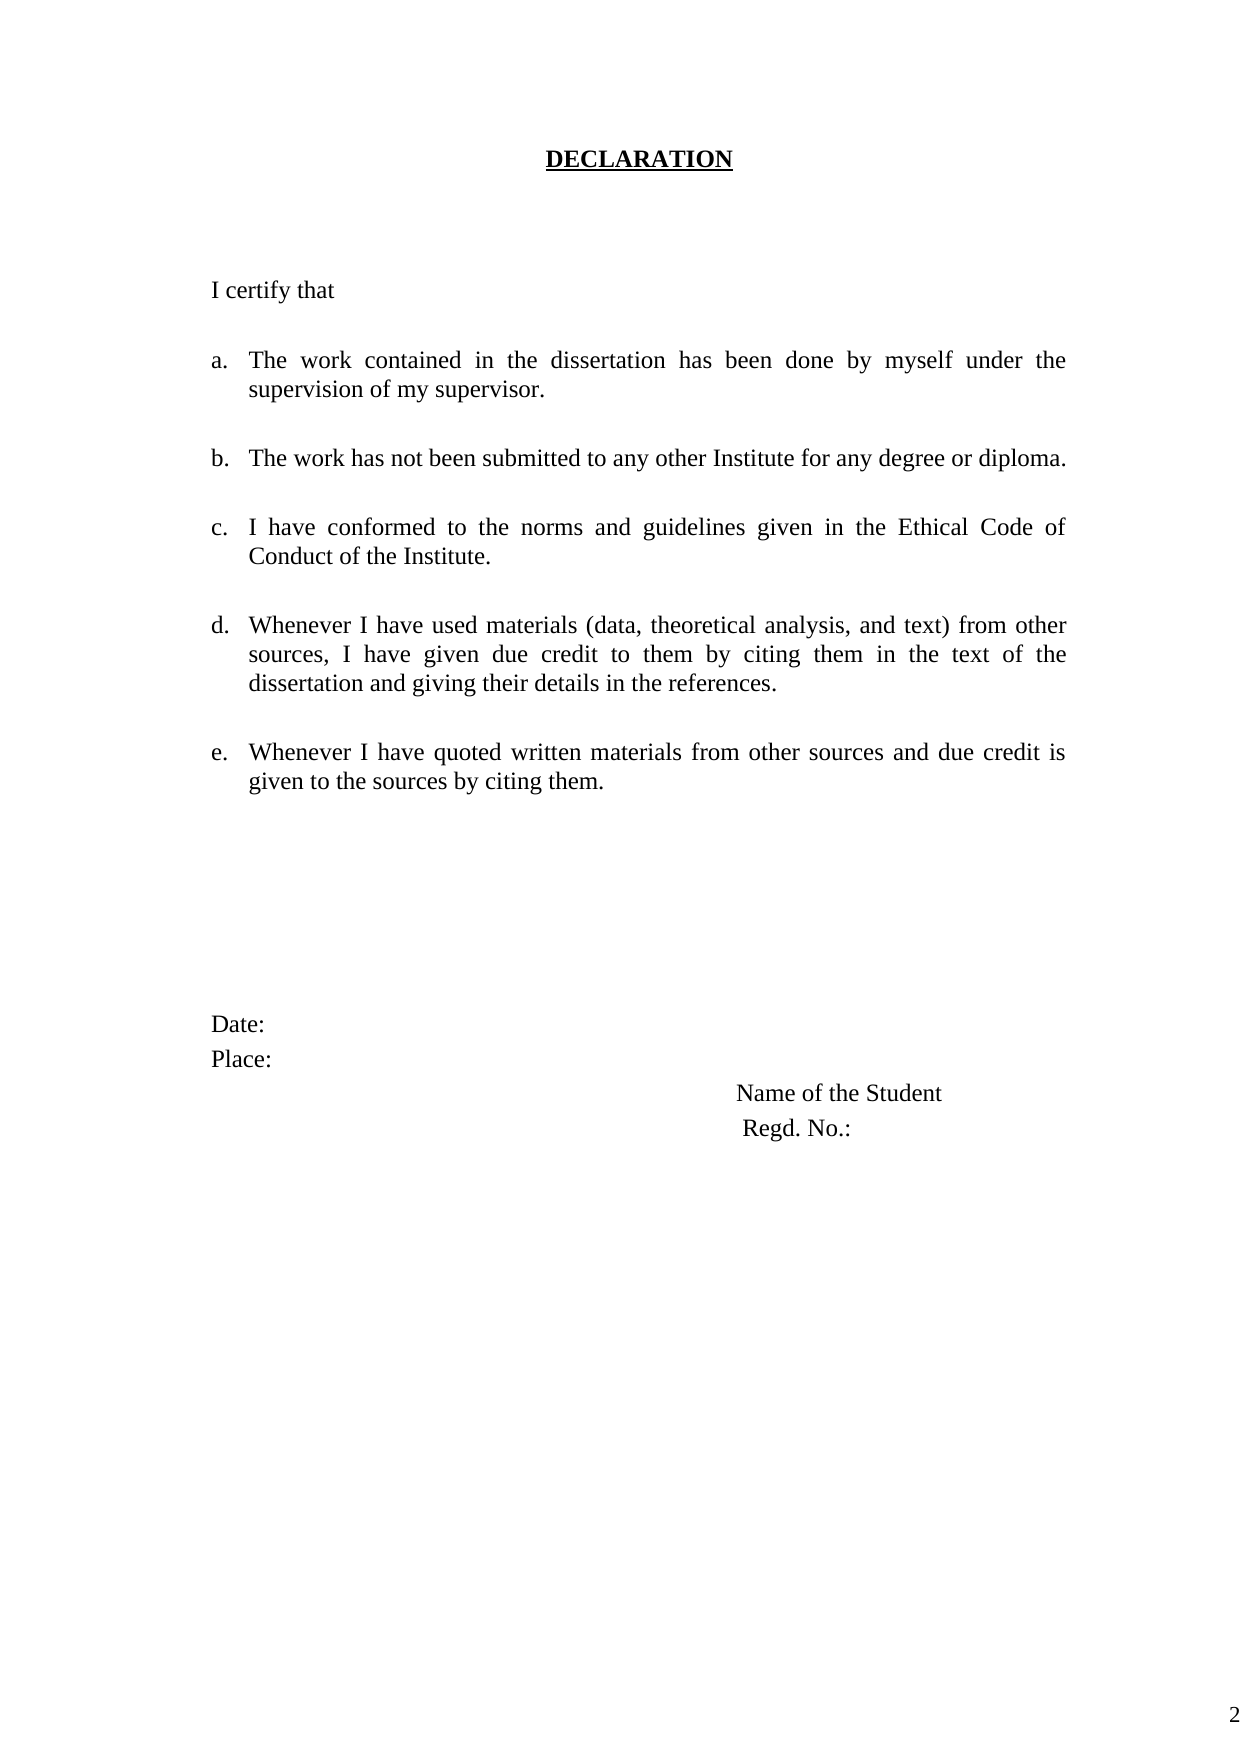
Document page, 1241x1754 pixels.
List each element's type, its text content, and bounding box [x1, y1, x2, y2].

text I certify that [211, 276, 1067, 304]
list The work contained in the dissertation has been done by myself under the supervision of my supervisor. [211, 345, 1067, 402]
text Regd. No.: [736, 1113, 1067, 1142]
list The work has not been submitted to any other Institute for any degree or diploma. [211, 443, 1067, 472]
text Date: [211, 1009, 1067, 1038]
text Place: [211, 1044, 1067, 1072]
list Whenever I have quoted written materials from other sources and due credit is given to the sources by citing them. [211, 737, 1067, 795]
list Whenever I have used materials (data, theoretical analysis, and text) from other sources, I have given due credit to them by citing them in the text of the dissertation and giving their details in the references. [211, 611, 1067, 697]
list I have conformed to the norms and guidelines given in the Ethical Code of Conduct of the Institute. [211, 512, 1067, 570]
text Name of the Student [736, 1078, 1067, 1107]
text DECLARATION [211, 144, 1067, 173]
